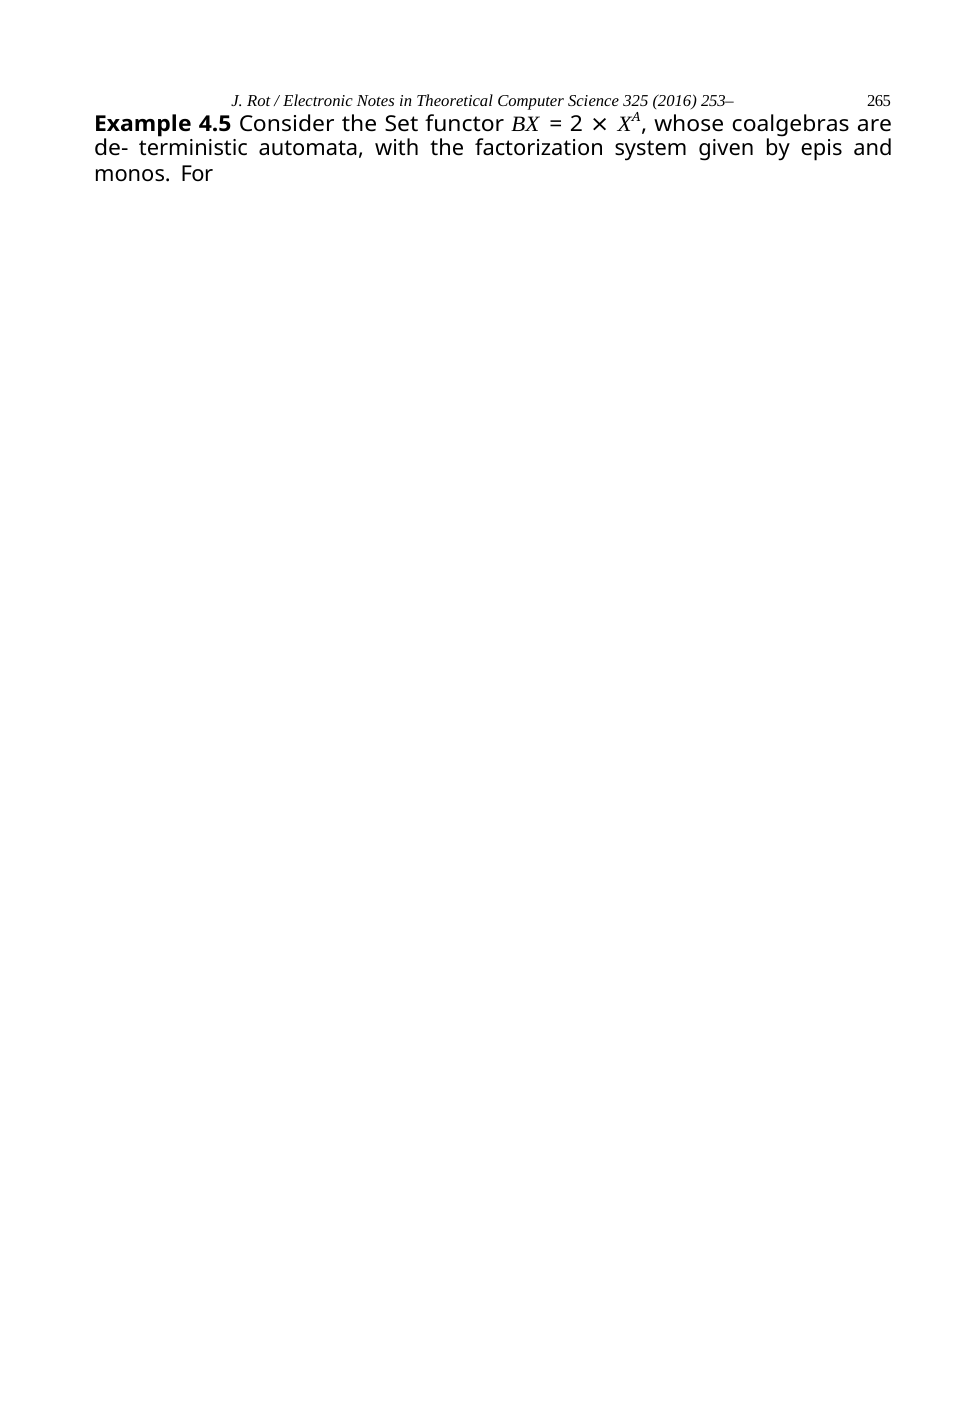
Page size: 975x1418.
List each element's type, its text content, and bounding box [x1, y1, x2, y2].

text Example 4.5 Consider the Set functor BX = 2 × XA, whose coalgebras are de- terministic automata, with the factorization system given by epis and monos. For [94, 110, 893, 188]
